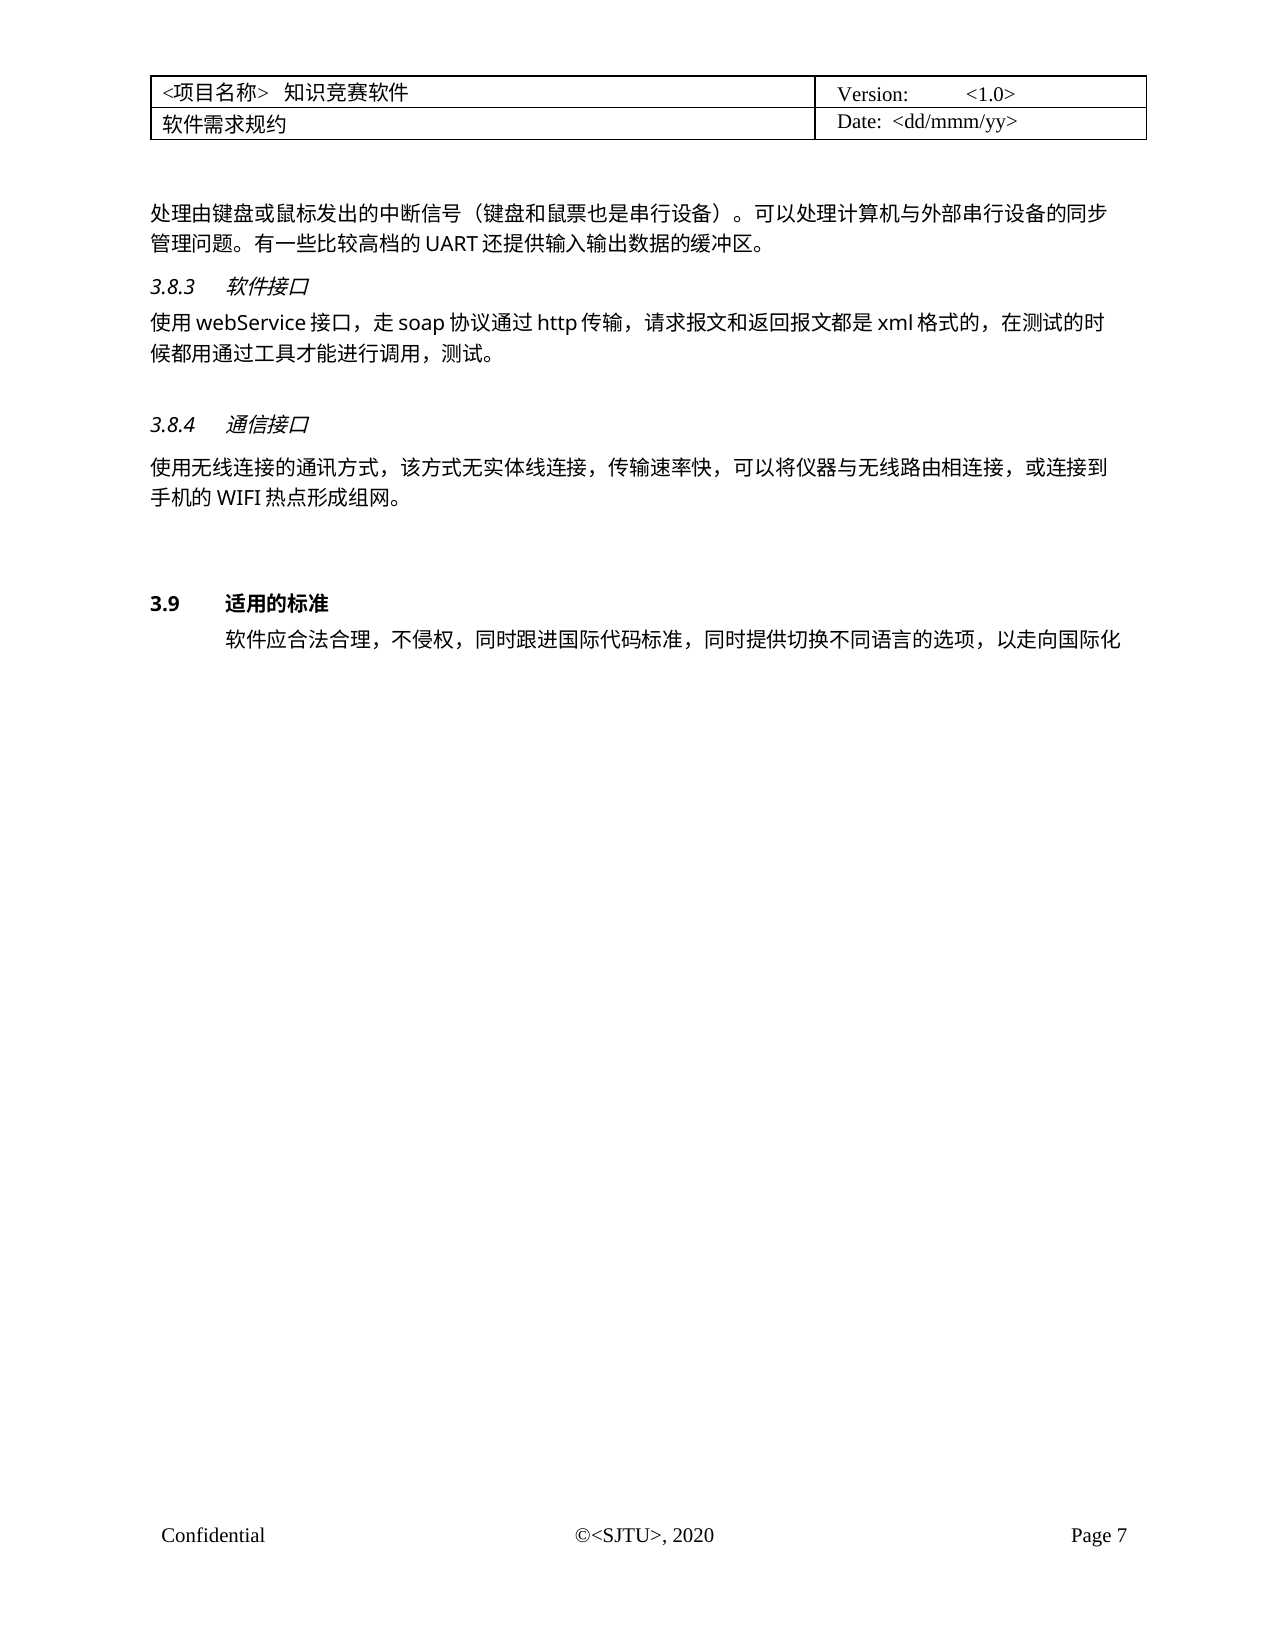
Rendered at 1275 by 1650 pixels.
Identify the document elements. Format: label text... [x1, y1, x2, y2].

subtitle 使用无线连接的通讯方式，该方式无实体线连接，传输速率快，可以将仪器与无线路由相连接，或连接到手机的WIFI热点形成组网。 [150, 451, 1125, 511]
text 软件应合法合理，不侵权，同时跟进国际代码标准，同时提供切换不同语言的选项，以走向国际化 [225, 623, 1125, 654]
text 处理由键盘或鼠标发出的中断信号（键盘和鼠票也是串行设备）。可以处理计算机与外部串行设备的同步管理问题。有一些比较高档的UART还提供输入输出数据的缓冲区。 [150, 197, 1125, 257]
subtitle 适用的标准 [150, 587, 1125, 617]
subtitle 软件接口 [150, 270, 1125, 300]
subtitle 通信接口 [150, 408, 1125, 438]
text 使用webService接口，走soap协议通过http传输，请求报文和返回报文都是xml格式的，在测试的时候都用通过工具才能进行调用，测试。 [150, 307, 1125, 367]
